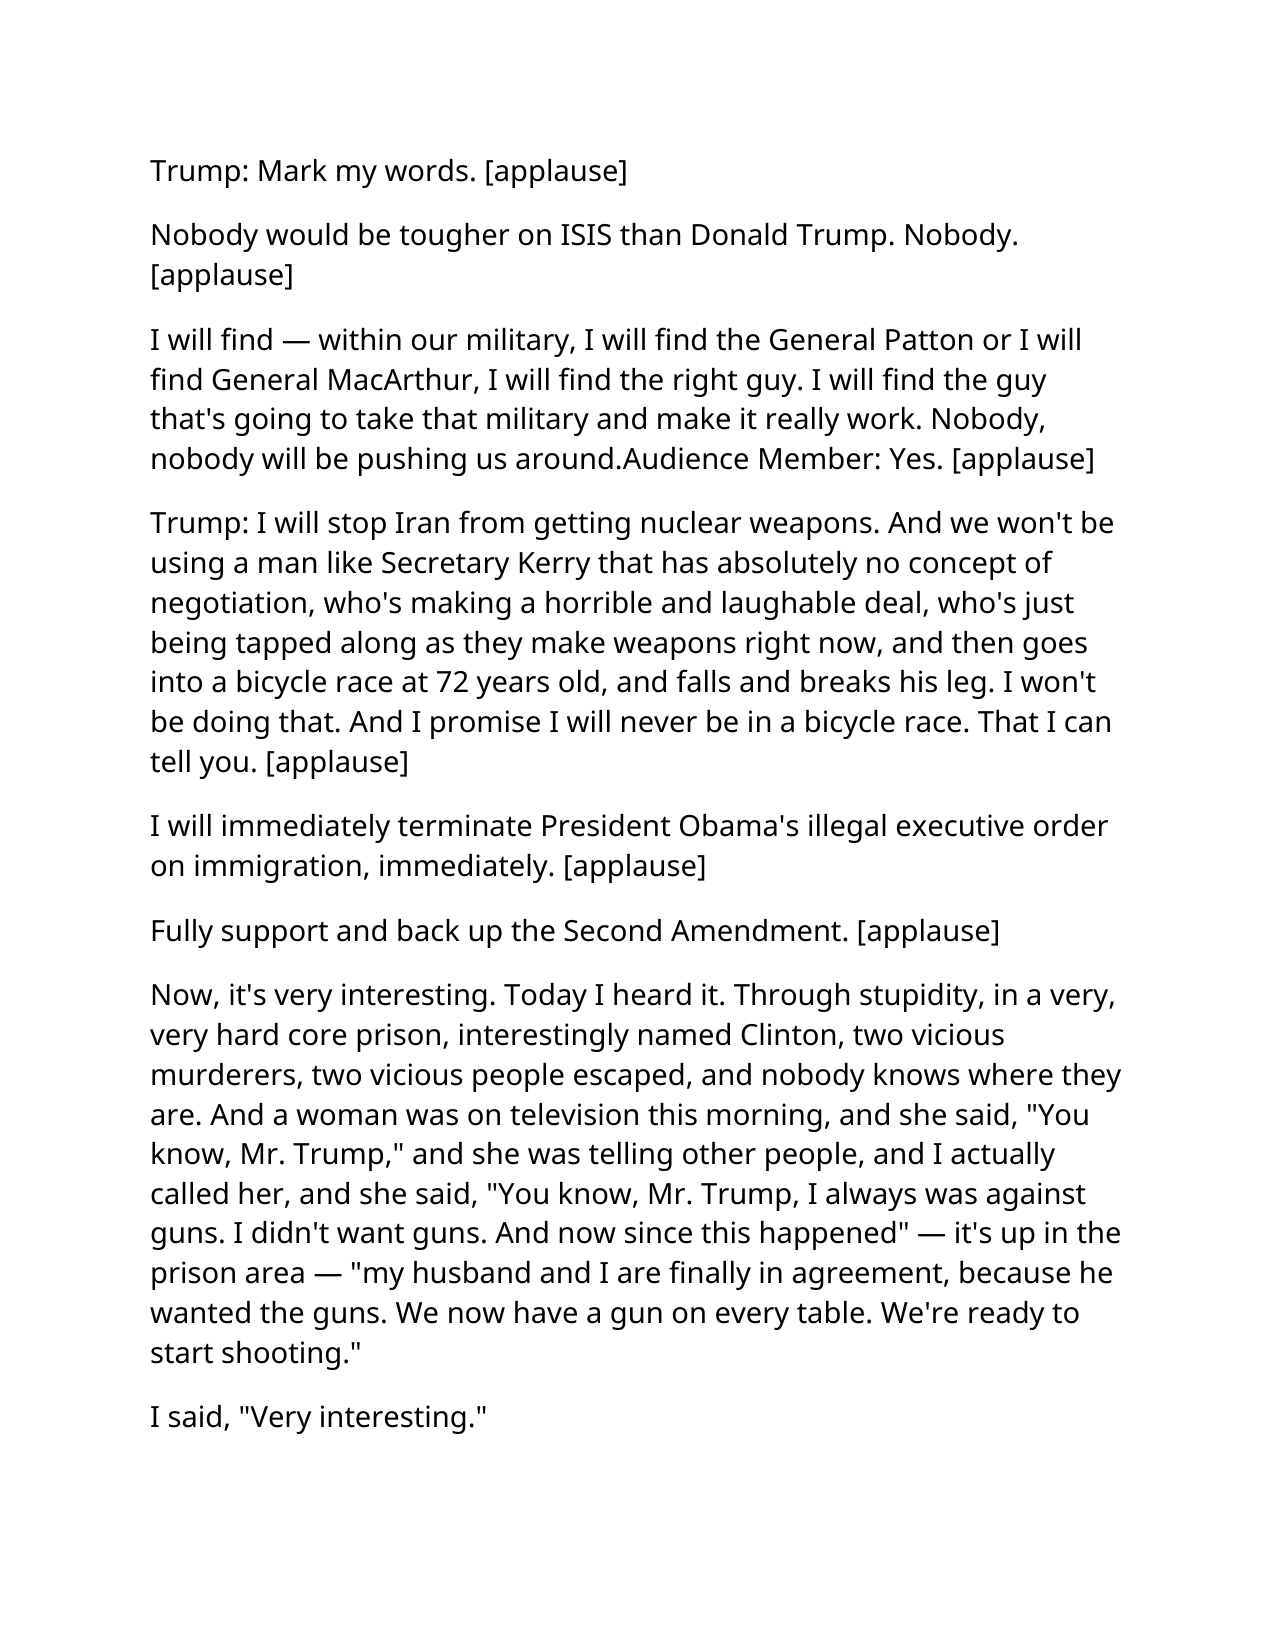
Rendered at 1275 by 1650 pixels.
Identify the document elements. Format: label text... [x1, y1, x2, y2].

text I will find — within our military, I will find the General Patton or I will find General MacArthur, I will find the right guy. I will find the guy that's going to take that military and make it really work. Nobody, nobody will be pushing us around.Audience Member: Yes. [applause] [150, 319, 1125, 478]
text I said, "Very interesting." [150, 1397, 1125, 1436]
text Fully support and back up the Second Amendment. [applause] [150, 910, 1125, 950]
text Trump: I will stop Iran from getting nuclear weapons. And we won't be using a man like Secretary Kerry that has absolutely no concept of negotiation, who's making a horrible and laughable deal, who's just being tapped along as they make weapons right now, and then goes into a bicycle race at 72 years old, and falls and breaks his leg. I won't be doing that. And I promise I will never be in a bicycle race. That I can tell you. [applause] [150, 503, 1125, 781]
text Now, it's very interesting. Today I heard it. Through stupidity, in a very, very hard core prison, interestingly named Clinton, two vicious murderers, two vicious people escaped, and nobody knows where they are. And a woman was on television this morning, and she said, "You know, Mr. Trump," and she was telling other people, and I actually called her, and she said, "You know, Mr. Trump, I always was against guns. I didn't want guns. And now since this happened" — it's up in the prison area — "my husband and I are finally in agreement, because he wanted the guns. We now have a gun on every table. We're ready to start shooting." [150, 975, 1125, 1372]
text Trump: Mark my words. [applause] [150, 150, 1125, 190]
text I will immediately terminate President Obama's illegal executive order on immigration, immediately. [applause] [150, 806, 1125, 885]
text Nobody would be tougher on ISIS than Donald Trump. Nobody. [applause] [150, 215, 1125, 294]
